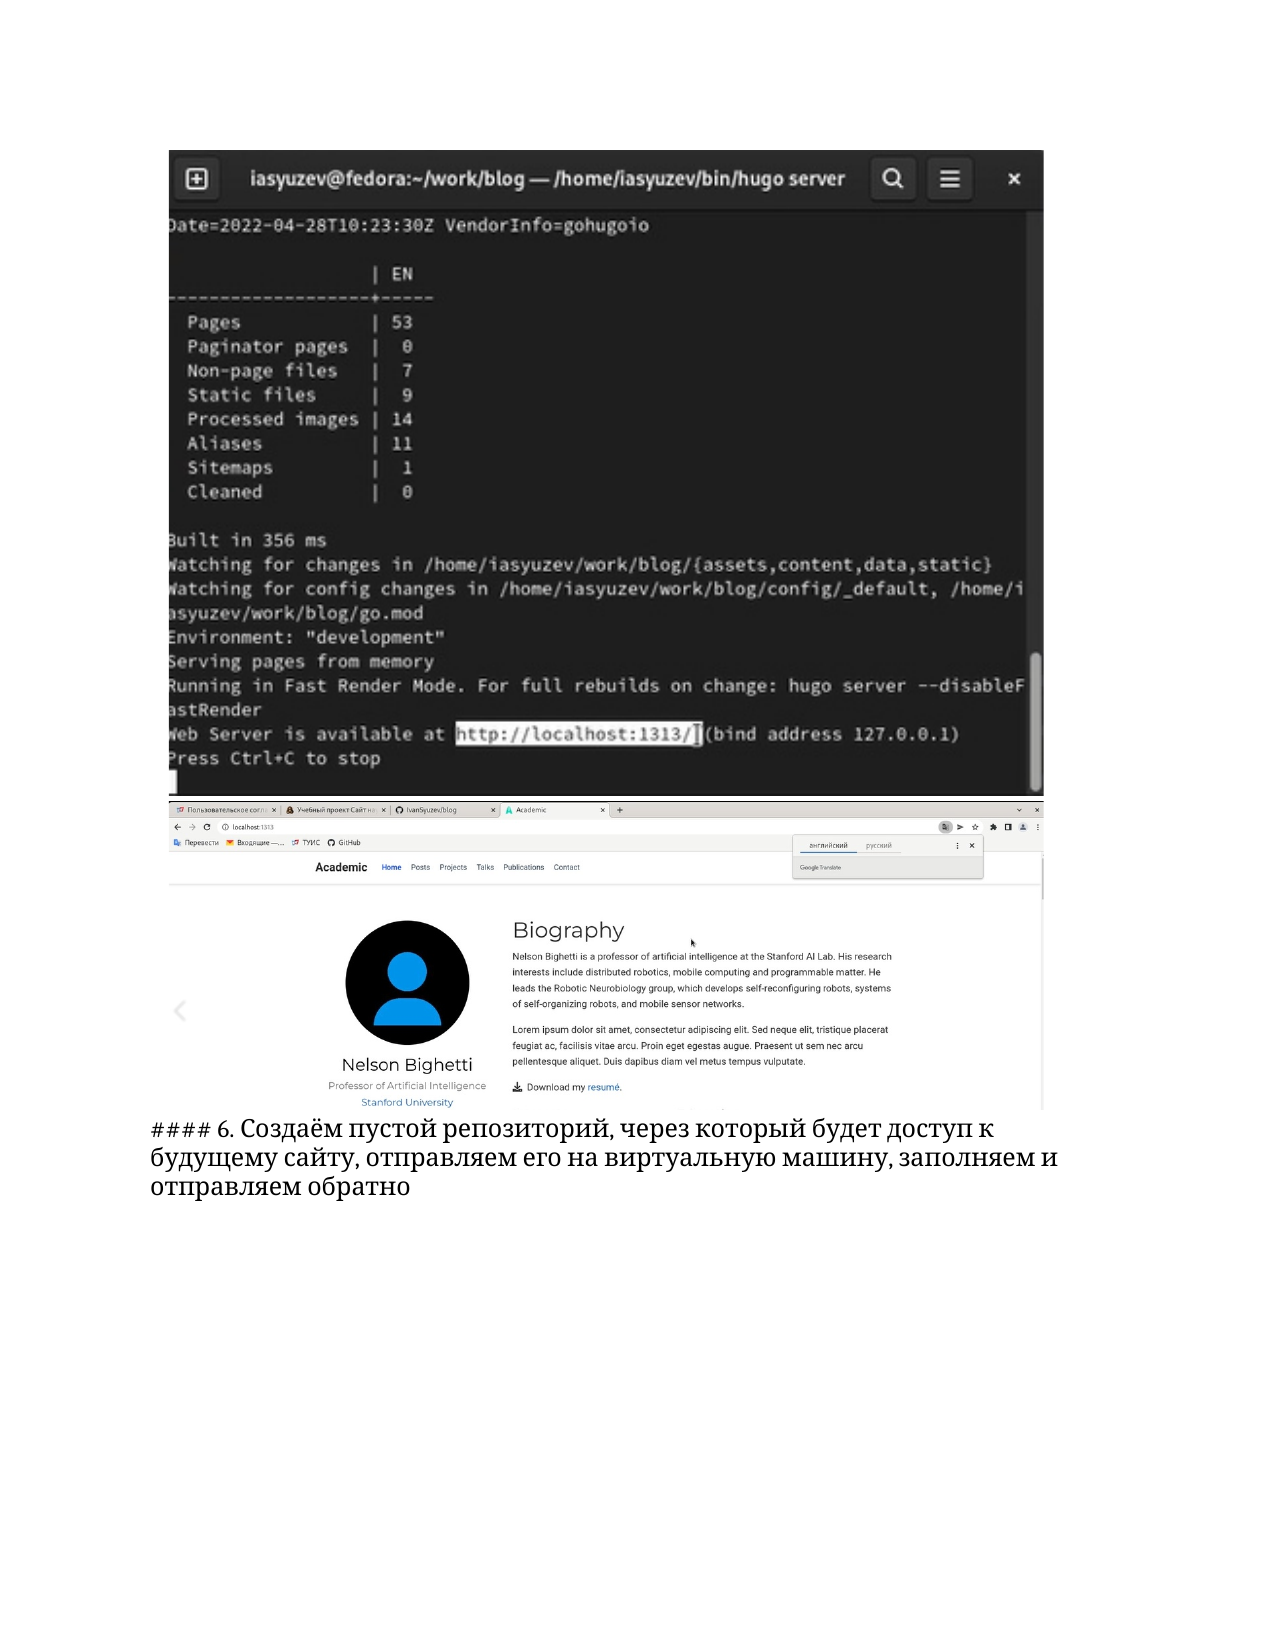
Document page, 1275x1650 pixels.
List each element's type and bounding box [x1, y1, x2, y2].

picture [168, 801, 1044, 1110]
text [150, 150, 1125, 1202]
picture [168, 150, 1044, 796]
